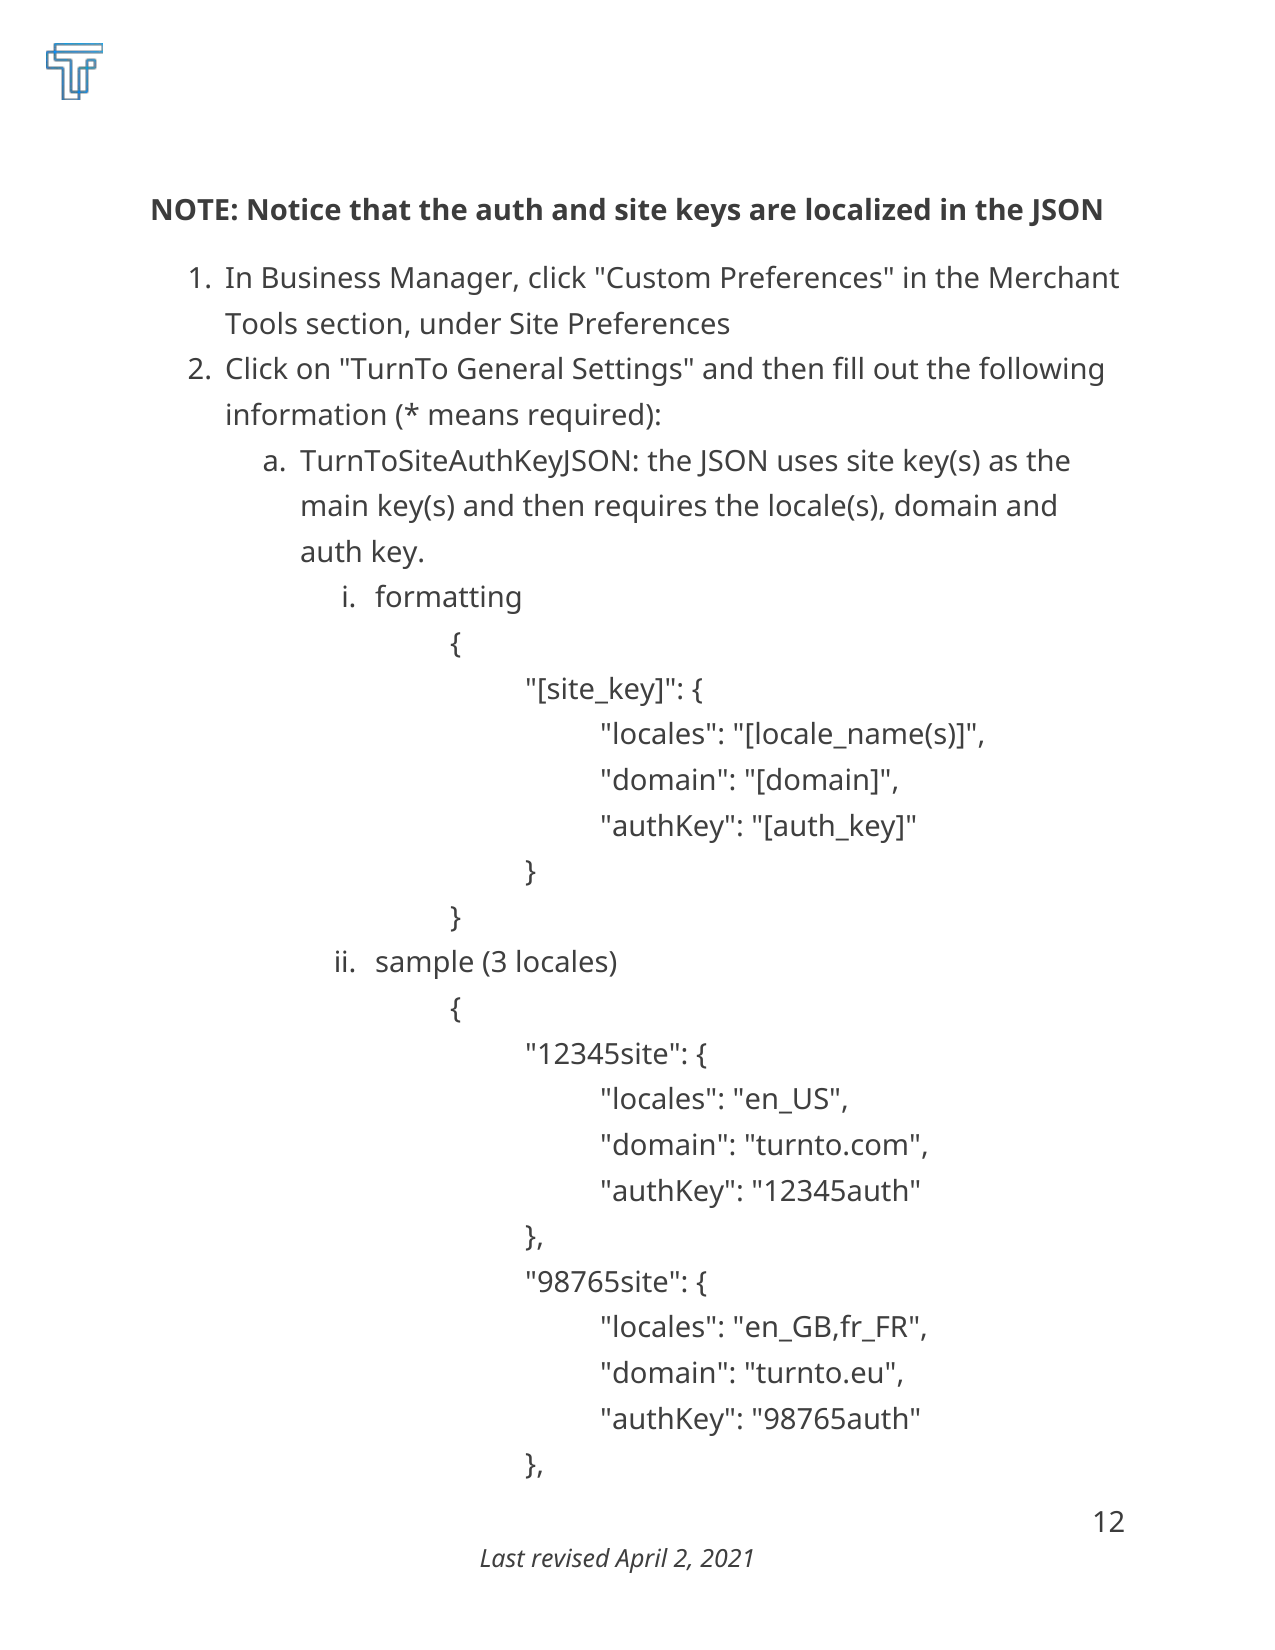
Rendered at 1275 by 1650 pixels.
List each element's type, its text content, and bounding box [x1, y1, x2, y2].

text { [450, 622, 1125, 662]
text } [450, 896, 1125, 936]
text "authKey": "[auth_key]" [450, 805, 1125, 844]
text "locales": "[locale_name(s)]", [450, 714, 1125, 753]
list formatting [356, 577, 1125, 616]
text }, [450, 1444, 1125, 1483]
text }, [450, 1216, 1125, 1255]
list Click on "TurnTo General Settings" and then fill out the following information (* means required): [187, 349, 1125, 434]
picture [46, 43, 103, 100]
text NOTE: Notice that the auth and site keys are localized in the JSON [150, 190, 1125, 229]
text "locales": "en_US", [450, 1079, 1125, 1118]
list TurnToSiteAuthKeyJSON: the JSON uses site key(s) as the main key(s) and then requires the locale(s), domain and auth key. [262, 440, 1125, 571]
text } [450, 851, 1125, 890]
text "[site_key]": { [450, 668, 1125, 708]
text "locales": "en_GB,fr_FR", [450, 1307, 1125, 1346]
text { [450, 987, 1125, 1027]
text "domain": "turnto.com", [450, 1124, 1125, 1164]
text "domain": "turnto.eu", [450, 1352, 1125, 1392]
text "98765site": { [450, 1261, 1125, 1301]
text "authKey": "98765auth" [450, 1398, 1125, 1438]
text "12345site": { [450, 1033, 1125, 1073]
text "authKey": "12345auth" [450, 1170, 1125, 1209]
list sample (3 locales) [356, 942, 1125, 981]
text "domain": "[domain]", [450, 759, 1125, 799]
list In Business Manager, click "Custom Preferences" in the Merchant Tools section, under Site Preferences [187, 257, 1125, 343]
